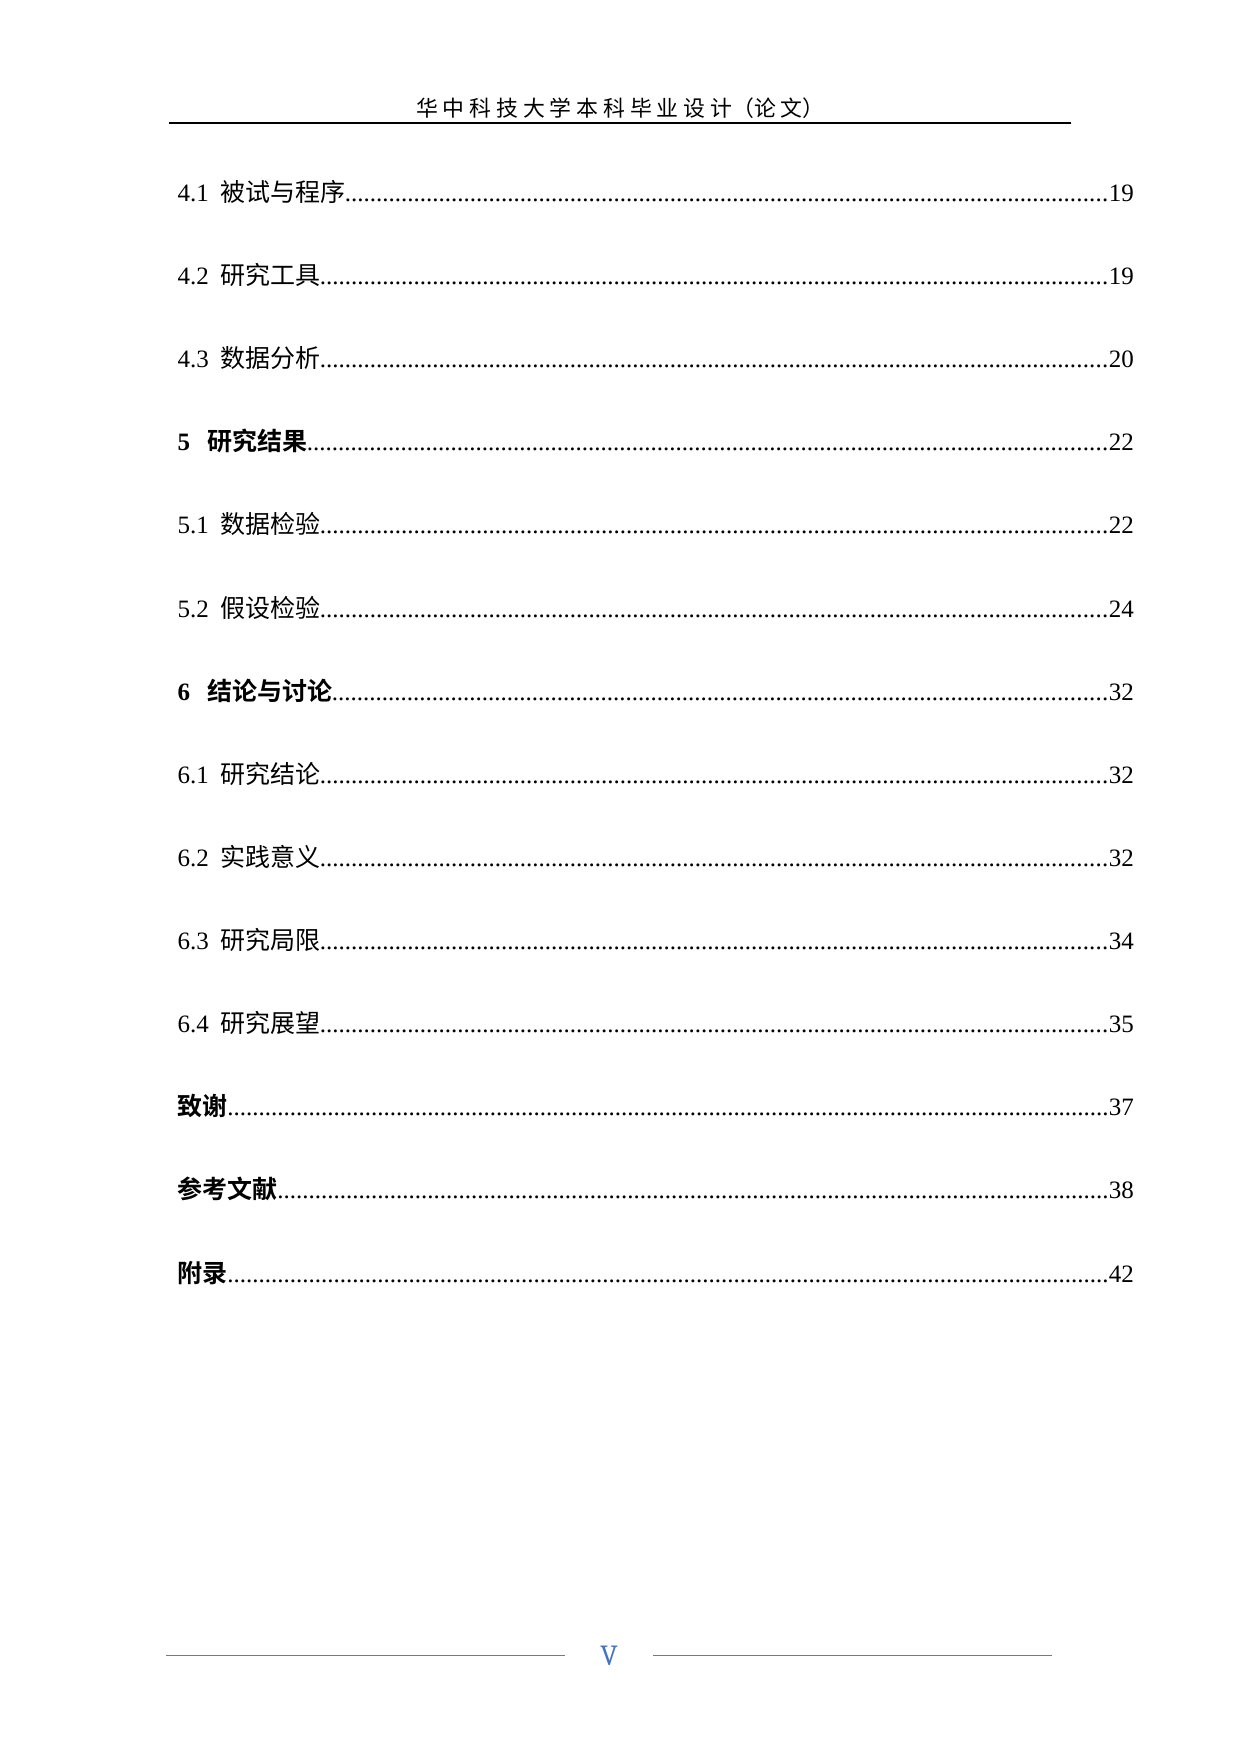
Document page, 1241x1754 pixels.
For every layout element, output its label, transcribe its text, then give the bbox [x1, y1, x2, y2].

text 致谢 37 [177, 1072, 1063, 1137]
text 6.2 实践意义 32 [177, 823, 1063, 888]
text 4.3 数据分析 20 [177, 324, 1063, 389]
text 6.3 研究局限 34 [177, 906, 1063, 971]
text 5 研究结果 22 [177, 407, 1063, 472]
text 5.2 假设检验 24 [177, 574, 1063, 639]
text 6 结论与讨论 32 [177, 657, 1063, 722]
text 4.2 研究工具 19 [177, 241, 1063, 306]
text 6.4 研究展望 35 [177, 989, 1063, 1054]
text 参考文献 38 [177, 1156, 1063, 1221]
text 4.1 被试与程序 19 [177, 158, 1063, 223]
text 6.1 研究结论 32 [177, 740, 1063, 805]
text 附录 42 [177, 1239, 1063, 1304]
text 5.1 数据检验 22 [177, 491, 1063, 556]
